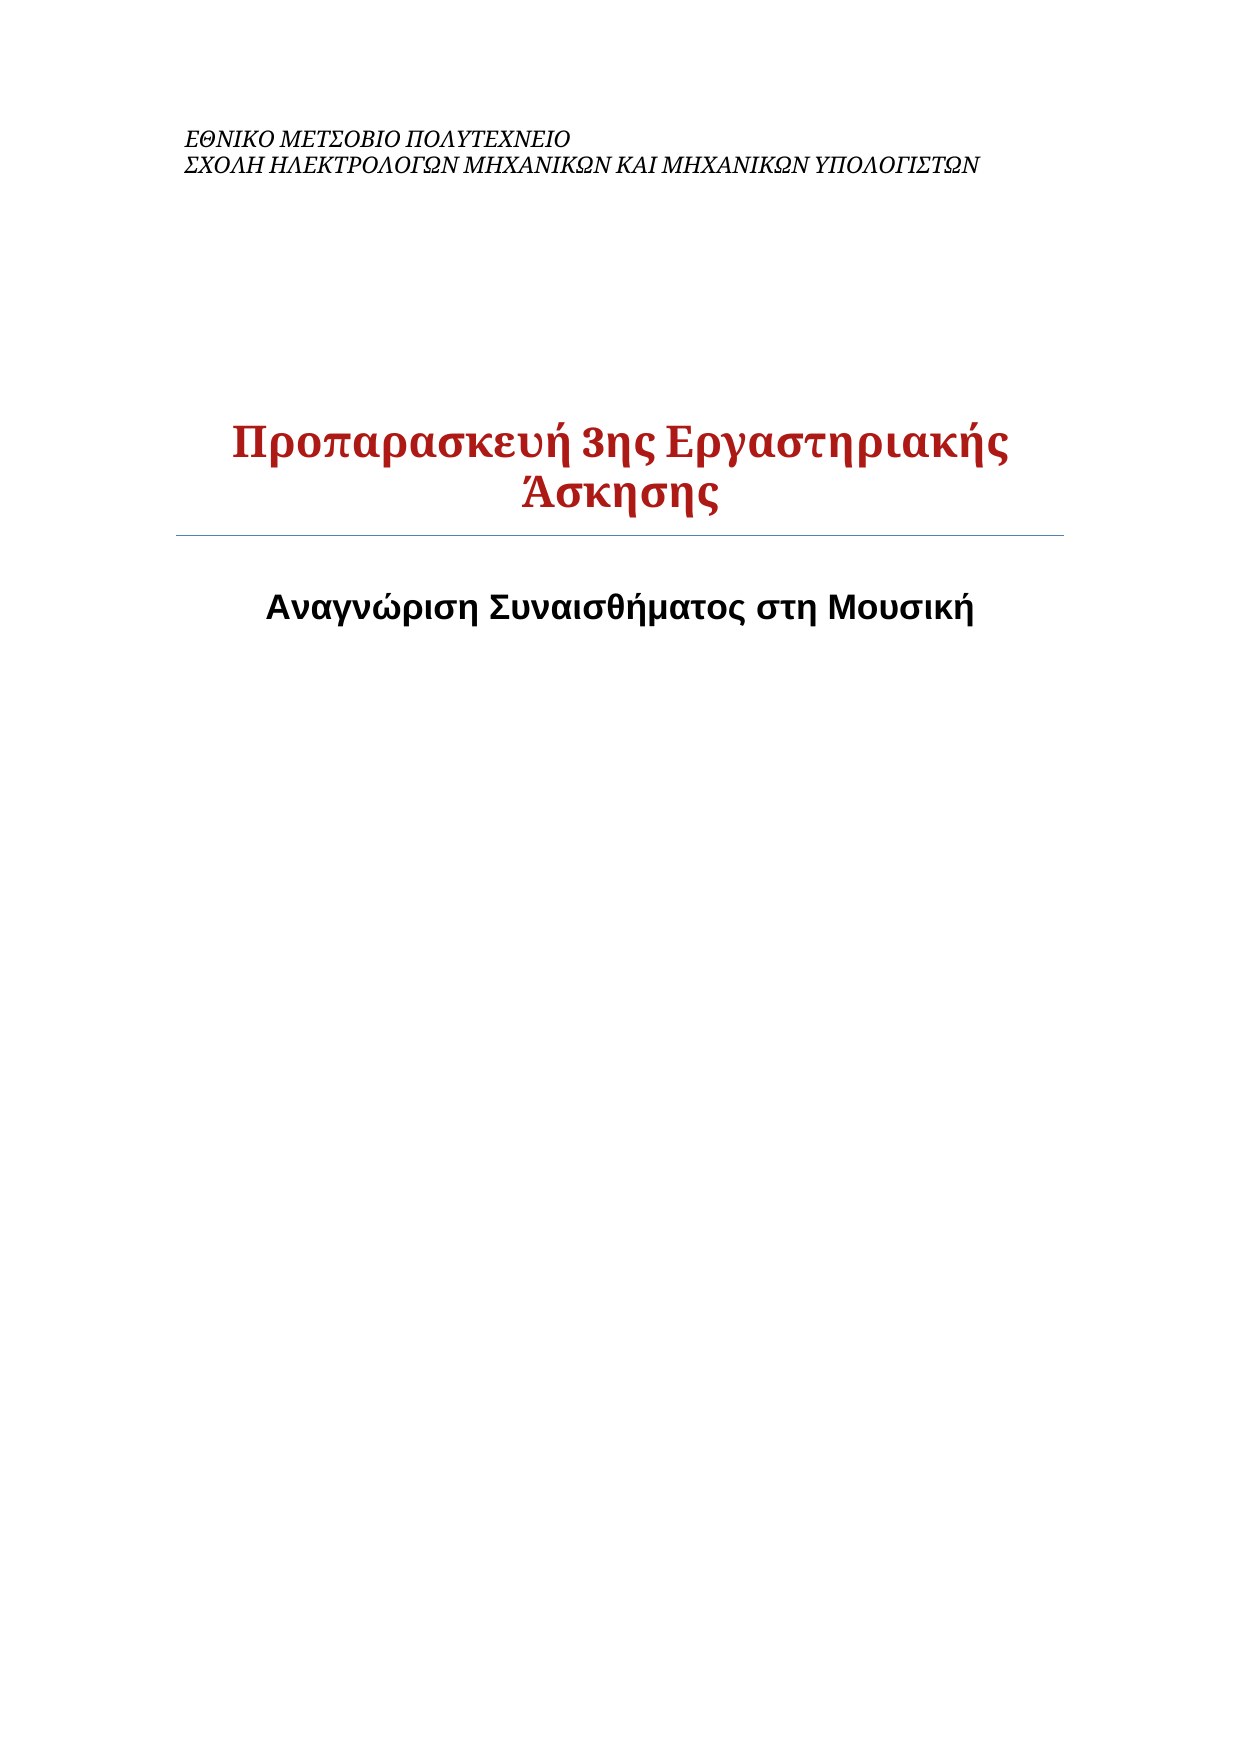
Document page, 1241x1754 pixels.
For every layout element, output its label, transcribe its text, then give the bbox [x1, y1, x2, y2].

table_cell Προπαρασκευή 3ης Εργαστηριακής Άσκησης [176, 401, 1064, 535]
table_cell Aναγνώριση Συναισθήματος στη Μουσική [176, 536, 1064, 648]
table_header ΕΘΝΙΚΟ ΜΕΤΣΟΒΙΟ ΠΟΛΥΤΕΧΝΕΙΟ ΣΧΟΛΗ ΗΛΕΚΤΡΟΛΟΓΩΝ ΜΗΧΑΝΙΚΩΝ ΚΑΙ ΜΗΧΑΝΙΚΩΝ ΥΠΟΛΟΓΙΣΤΩΝ [176, 118, 1064, 401]
